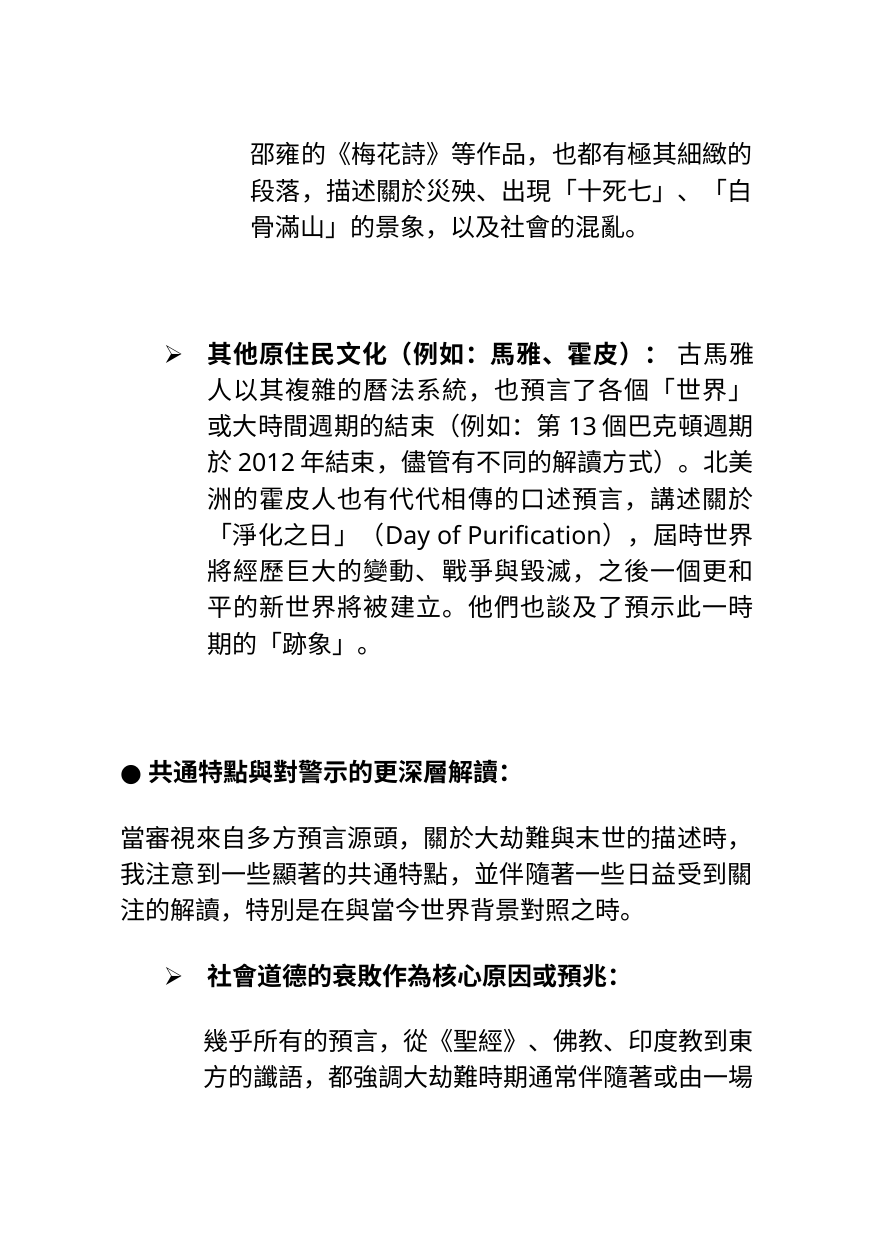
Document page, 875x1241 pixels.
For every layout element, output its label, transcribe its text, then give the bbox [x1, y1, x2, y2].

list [207, 135, 754, 244]
list 社會道德的衰敗作為核心原因或預兆： [164, 956, 754, 992]
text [203, 1021, 754, 1094]
list 其他原住民文化（例如：馬雅、霍皮）： 古馬雅人以其複雜的曆法系統，也預言了各個「世界」或大時間週期的結束（例如：第13個巴克頓週期於2012年結束，儘管有不同的解讀方式）。北美洲的霍皮人也有代代相傳的口述預言，講述關於「淨化之日」（Day of Purification），屆時世界將經歷巨大的變動、戰爭與毀滅，之後一個更和平的新世界將被建立。他們也談及了預示此一時期的「跡象」。 [164, 334, 754, 660]
text ● 共通特點與對警示的更深層解讀： [120, 753, 754, 789]
text 當審視來自多方預言源頭，關於大劫難與末世的描述時，我注意到一些顯著的共通特點，並伴隨著一些日益受到關注的解讀，特別是在與當今世界背景對照之時。 [120, 818, 754, 927]
